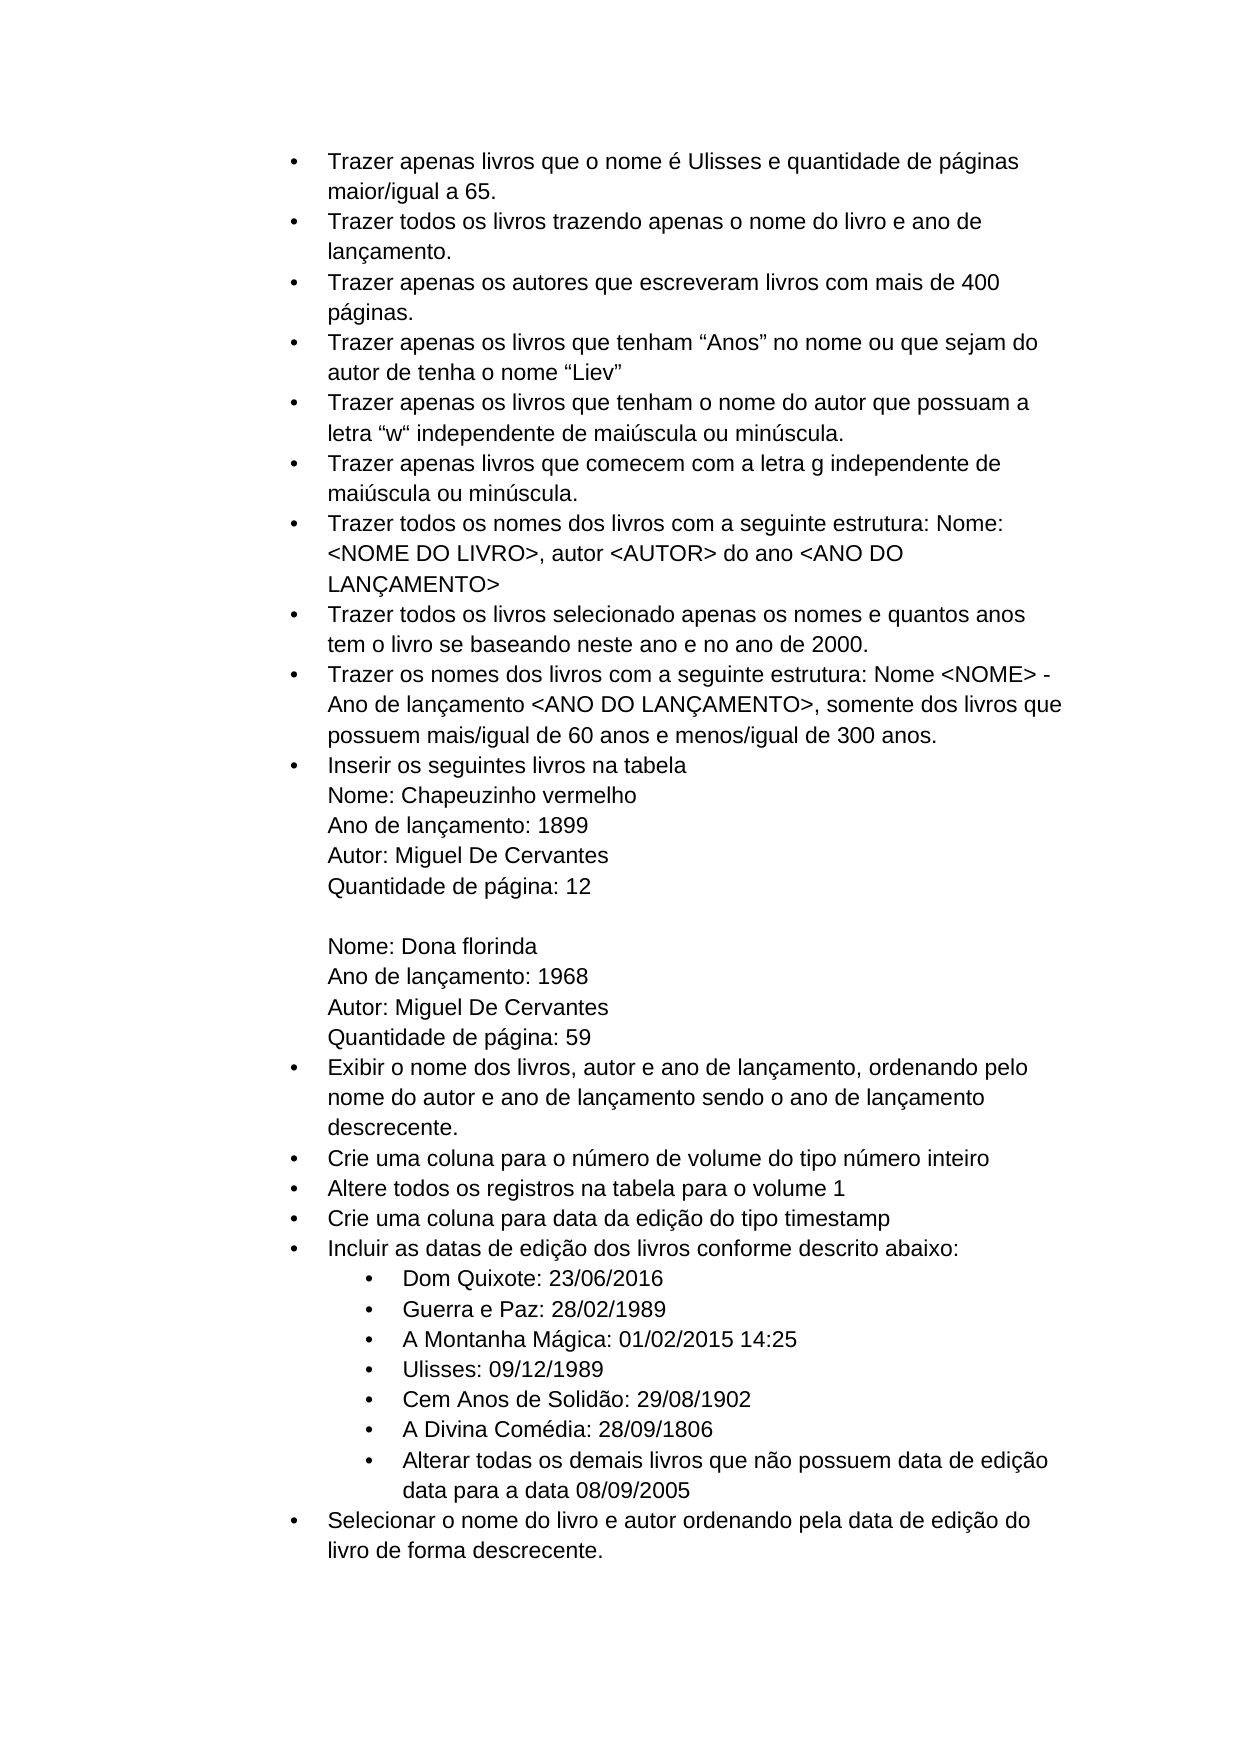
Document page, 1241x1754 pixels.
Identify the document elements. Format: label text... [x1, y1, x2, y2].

list Cem Anos de Solidão: 29/08/1902 [365, 1386, 1063, 1412]
text Ano de lançamento: 1968 [327, 963, 1063, 989]
text Nome: Chapeuzinho vermelho [327, 782, 1063, 808]
list Alterar todas os demais livros que não possuem data de edição data para a data 08/09/2005 [365, 1447, 1063, 1503]
list Dom Quixote: 23/06/2016 [365, 1265, 1063, 1292]
list Altere todos os registros na tabela para o volume 1 [290, 1175, 1063, 1201]
list A Divina Comédia: 28/09/1806 [365, 1416, 1063, 1443]
list A Montanha Mágica: 01/02/2015 14:25 [365, 1326, 1063, 1352]
list Crie uma coluna para o número de volume do tipo número inteiro [290, 1144, 1063, 1171]
text Nome: Dona florinda [327, 933, 1063, 959]
list Trazer todos os livros trazendo apenas o nome do livro e ano de lançamento. [290, 208, 1063, 264]
text Autor: Miguel De Cervantes [327, 993, 1063, 1020]
list Trazer apenas livros que comecem com a letra g independente de maiúscula ou minúscula. [290, 450, 1063, 506]
list Trazer apenas os autores que escreveram livros com mais de 400 páginas. [290, 268, 1063, 325]
list Trazer apenas livros que o nome é Ulisses e quantidade de páginas maior/igual a 65. [290, 148, 1063, 204]
text Quantidade de página: 59 [327, 1024, 1063, 1050]
list Trazer apenas os livros que tenham “Anos” no nome ou que sejam do autor de tenha o nome “Liev” [290, 329, 1063, 385]
list Incluir as datas de edição dos livros conforme descrito abaixo: [290, 1235, 1063, 1261]
list Trazer todos os livros selecionado apenas os nomes e quantos anos tem o livro se baseando neste ano e no ano de 2000. [290, 601, 1063, 657]
list Inserir os seguintes livros na tabela [290, 752, 1063, 778]
text Ano de lançamento: 1899 [327, 812, 1063, 838]
list Selecionar o nome do livro e autor ordenando pela data de edição do livro de forma descrecente. [290, 1507, 1063, 1563]
text Quantidade de página: 12 [327, 873, 1063, 899]
list Ulisses: 09/12/1989 [365, 1356, 1063, 1382]
list Trazer os nomes dos livros com a seguinte estrutura: Nome <NOME> - Ano de lançamento <ANO DO LANÇAMENTO>, somente dos livros que possuem mais/igual de 60 anos e menos/igual de 300 anos. [290, 661, 1063, 748]
list Crie uma coluna para data da edição do tipo timestamp [290, 1205, 1063, 1231]
list Exibir o nome dos livros, autor e ano de lançamento, ordenando pelo nome do autor e ano de lançamento sendo o ano de lançamento descrecente. [290, 1054, 1063, 1141]
list Trazer todos os nomes dos livros com a seguinte estrutura: Nome: <NOME DO LIVRO>, autor <AUTOR> do ano <ANO DO LANÇAMENTO> [290, 510, 1063, 597]
text Autor: Miguel De Cervantes [327, 842, 1063, 869]
list Guerra e Paz: 28/02/1989 [365, 1296, 1063, 1322]
list Trazer apenas os livros que tenham o nome do autor que possuam a letra “w“ independente de maiúscula ou minúscula. [290, 389, 1063, 446]
